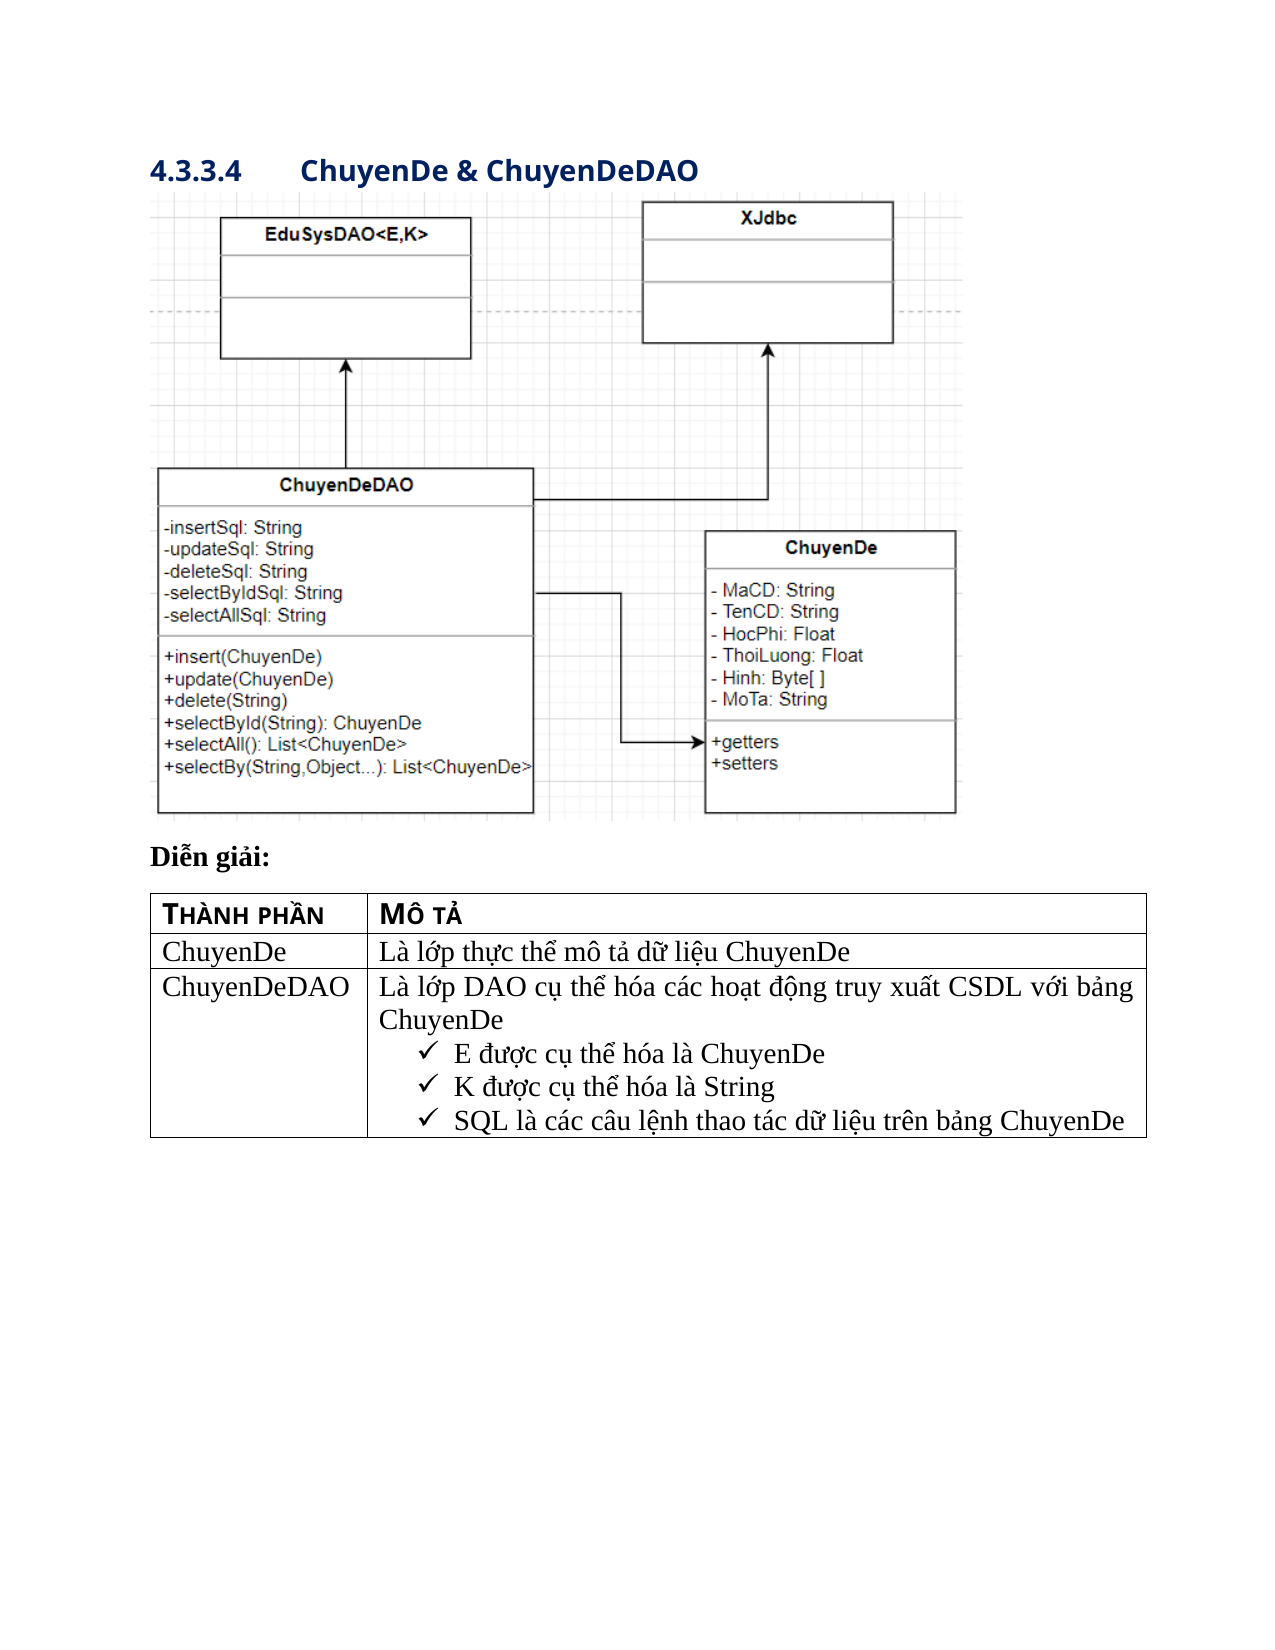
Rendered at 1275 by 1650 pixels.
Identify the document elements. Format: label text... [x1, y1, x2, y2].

picture [150, 192, 963, 821]
table_cell Là lớp thực thể mô tả dữ liệu ChuyenDe [368, 934, 1146, 968]
text Diễn giải: [150, 839, 1125, 873]
subtitle ChuyenDe & ChuyenDeDAO [150, 150, 1125, 190]
table_header Thành phần [151, 894, 367, 933]
table_cell ChuyenDe [151, 934, 367, 968]
table_cell ChuyenDeDAO [151, 969, 367, 1137]
table_header Mô tả [368, 894, 1146, 933]
table_cell Là lớp DAO cụ thể hóa các hoạt động truy xuất CSDL với bảng ChuyenDe E được cụ thể hóa là ChuyenDe K được cụ thể hóa là String SQL là các câu lệnh thao tác dữ liệu trên bảng ChuyenDe [368, 969, 1146, 1137]
